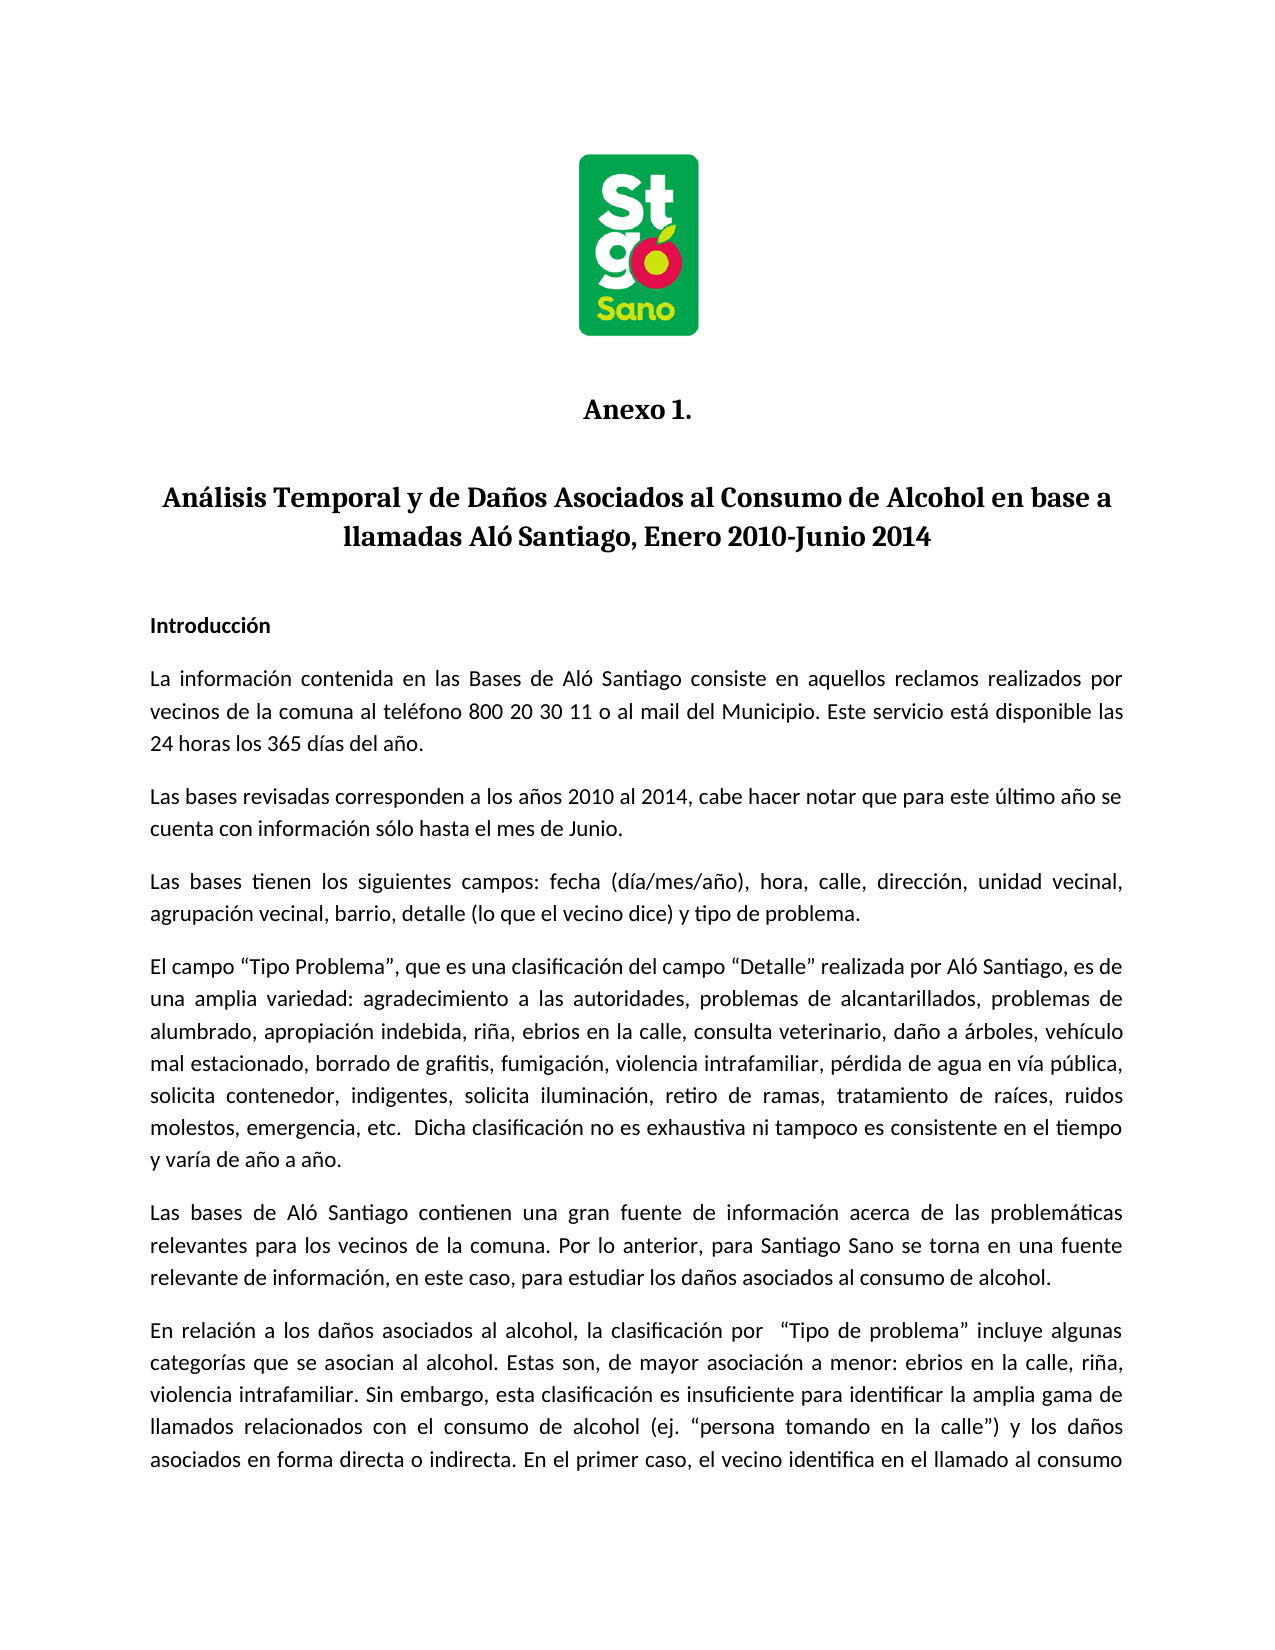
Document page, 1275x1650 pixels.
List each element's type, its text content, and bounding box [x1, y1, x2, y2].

text Las bases revisadas corresponden a los años 2010 al 2014, cabe hacer notar que para este último año se cuenta con información sólo hasta el mes de Junio. [150, 782, 1125, 842]
text Las bases tienen los siguientes campos: fecha (día/mes/año), hora, calle, dirección, unidad vecinal, agrupación vecinal, barrio, detalle (lo que el vecino dice) y tipo de problema. [150, 867, 1125, 927]
text Las bases de Aló Santiago contienen una gran fuente de información acerca de las problemáticas relevantes para los vecinos de la comuna. Por lo anterior, para Santiago Sano se torna en una fuente relevante de información, en este caso, para estudiar los daños asociados al consumo de alcohol. [150, 1198, 1125, 1291]
picture [574, 150, 701, 339]
text Introducción [150, 612, 1125, 639]
text El campo “Tipo Problema”, que es una clasificación del campo “Detalle” realizada por Aló Santiago, es de una amplia variedad: agradecimiento a las autoridades, problemas de alcantarillados, problemas de alumbrado, apropiación indebida, riña, ebrios en la calle, consulta veterinario, daño a árboles, vehículo mal estacionado, borrado de grafitis, fumigación, violencia intrafamiliar, pérdida de agua en vía pública, solicita contenedor, indigentes, solicita iluminación, retiro de ramas, tratamiento de raíces, ruidos molestos, emergencia, etc. Dicha clasificación no es exhaustiva ni tampoco es consistente en el tiempo y varía de año a año. [150, 952, 1125, 1173]
text La información contenida en las Bases de Aló Santiago consiste en aquellos reclamos realizados por vecinos de la comuna al teléfono 800 20 30 11 o al mail del Municipio. Este servicio está disponible las 24 horas los 365 días del año. [150, 664, 1125, 757]
text Anexo 1. [150, 393, 1125, 426]
text Análisis Temporal y de Daños Asociados al Consumo de Alcohol en base a llamadas Aló Santiago, Enero 2010-Junio 2014 [150, 481, 1125, 553]
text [150, 1316, 1125, 1473]
